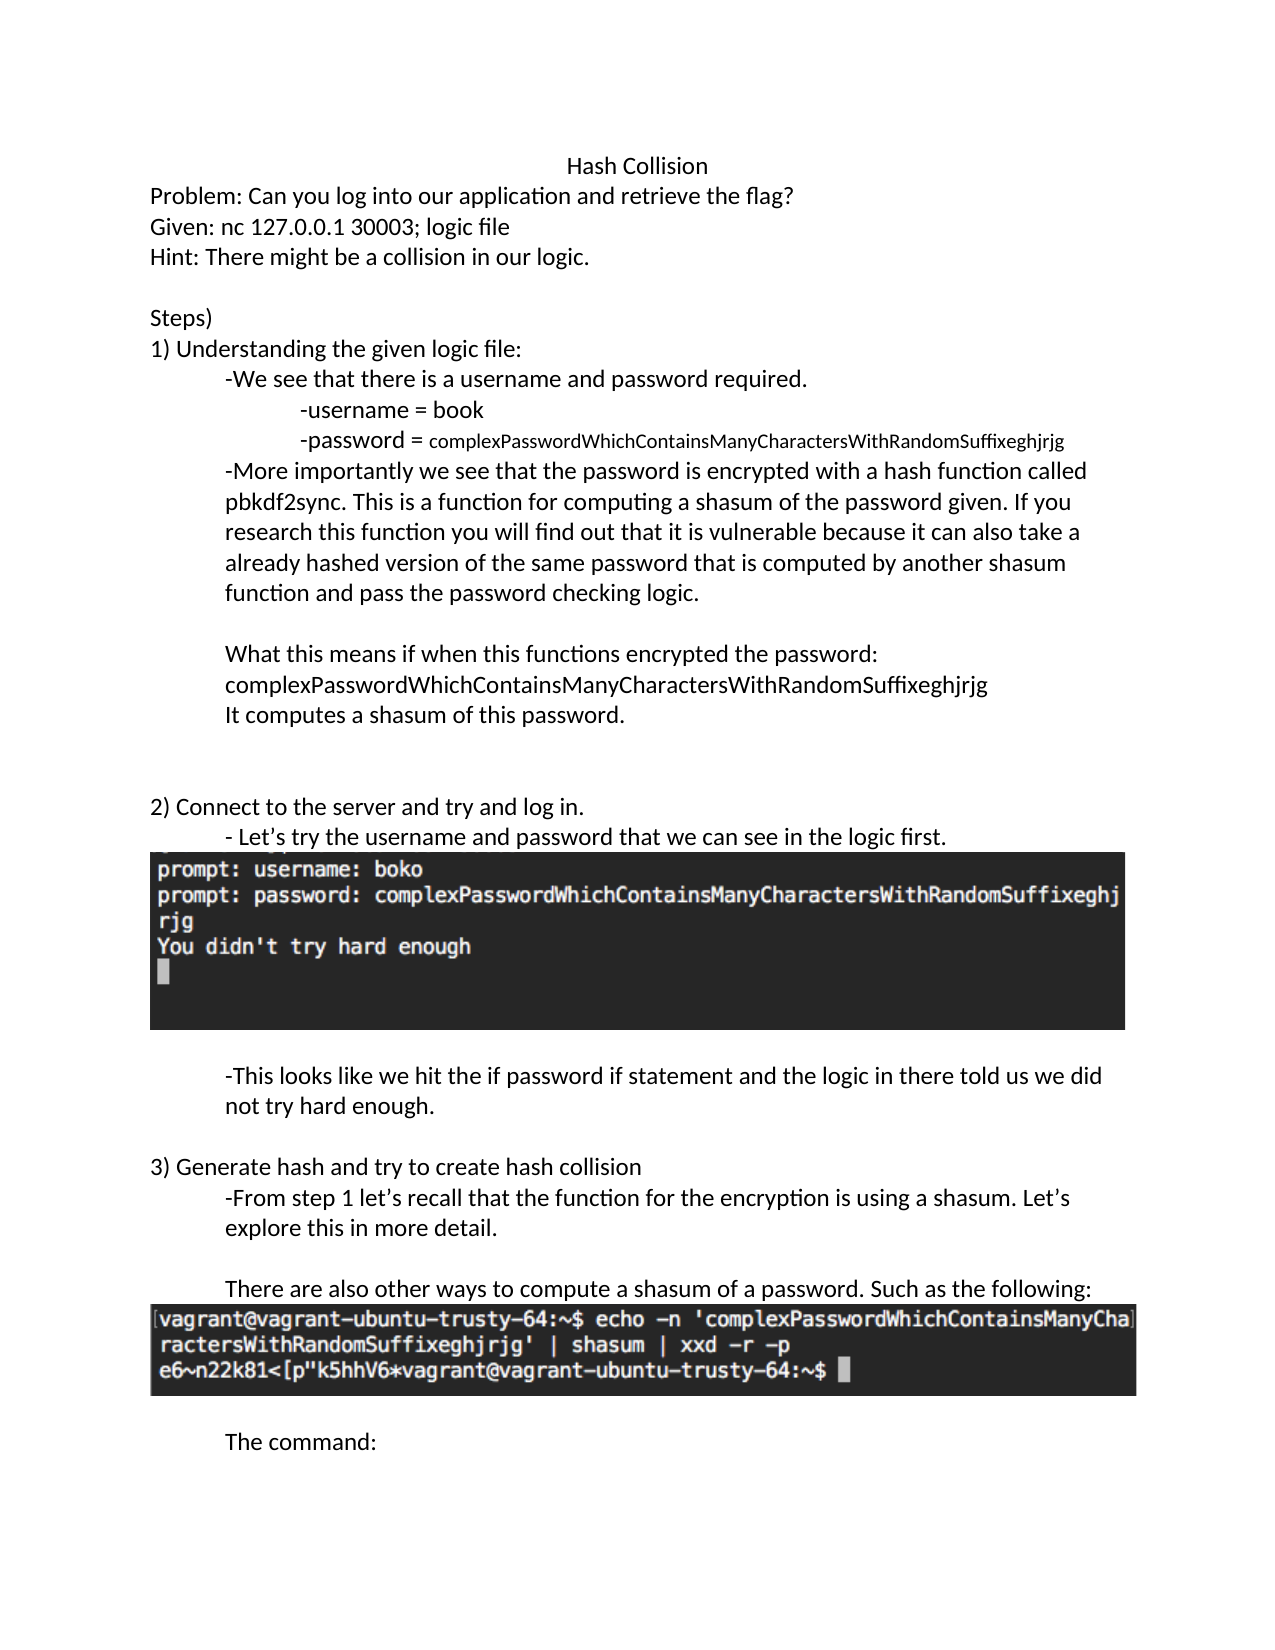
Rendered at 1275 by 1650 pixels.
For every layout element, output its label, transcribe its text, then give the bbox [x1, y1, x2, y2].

text -password = complexPasswordWhichContainsManyCharactersWithRandomSuffixeghjrjg [150, 425, 1125, 455]
text There are also other ways to compute a shasum of a password. Such as the following: [225, 1274, 1125, 1304]
text Problem: Can you log into our application and retrieve the flag? [150, 181, 1125, 211]
text The command: [150, 1426, 1125, 1457]
text Steps) [150, 303, 1125, 333]
text -We see that there is a username and password required. [150, 364, 1125, 394]
text Hint: There might be a collision in our logic. [150, 242, 1125, 272]
text 1) Understanding the given logic file: [150, 333, 1125, 364]
picture [150, 852, 1125, 1030]
text -username = book [150, 394, 1125, 425]
text - Let’s try the username and password that we can see in the logic first. [150, 821, 1125, 852]
text What this means if when this functions encrypted the password: [225, 638, 1125, 669]
text 3) Generate hash and try to create hash collision [150, 1152, 1125, 1182]
text It computes a shasum of this password. [225, 699, 1125, 730]
text Hash Collision [150, 150, 1125, 181]
text Given: nc 127.0.0.1 30003; logic file [150, 211, 1125, 242]
text -From step 1 let’s recall that the function for the encryption is using a shasum. Let’s explore this in more detail. [225, 1182, 1125, 1243]
text 2) Connect to the server and try and log in. [150, 791, 1125, 821]
text complexPasswordWhichContainsManyCharactersWithRandomSuffixeghjrjg [225, 669, 1125, 699]
text -This looks like we hit the if password if statement and the logic in there told us we did not try hard enough. [225, 1060, 1125, 1121]
picture [150, 1304, 1137, 1396]
text -More importantly we see that the password is encrypted with a hash function called pbkdf2sync. This is a function for computing a shasum of the password given. If you research this function you will find out that it is vulnerable because it can also take a already hashed version of the same password that is computed by another shasum function and pass the password checking logic. [225, 455, 1125, 608]
